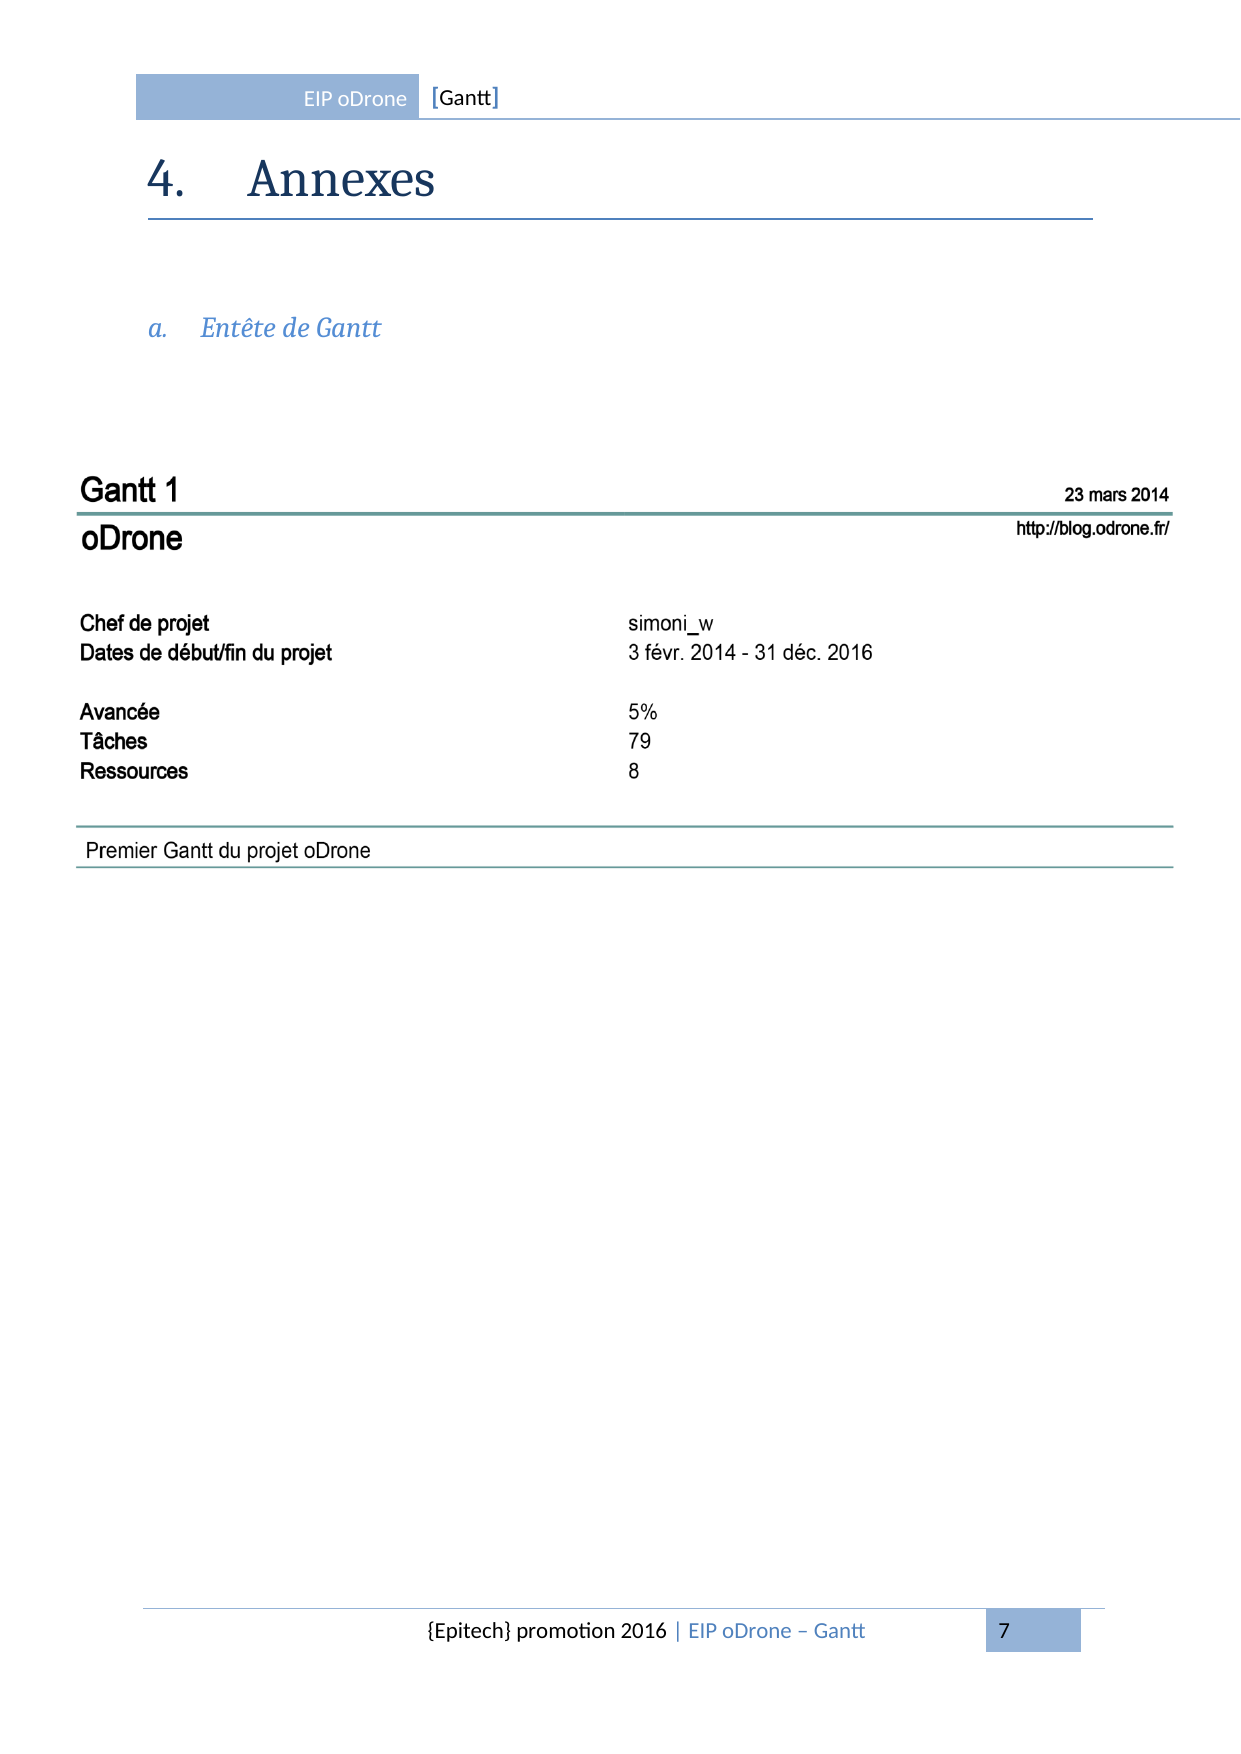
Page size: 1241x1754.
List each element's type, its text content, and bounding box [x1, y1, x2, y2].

picture [42, 455, 1208, 878]
title 4. Annexes [148, 148, 1093, 218]
subtitle a. Entête de Gantt [148, 311, 1093, 344]
